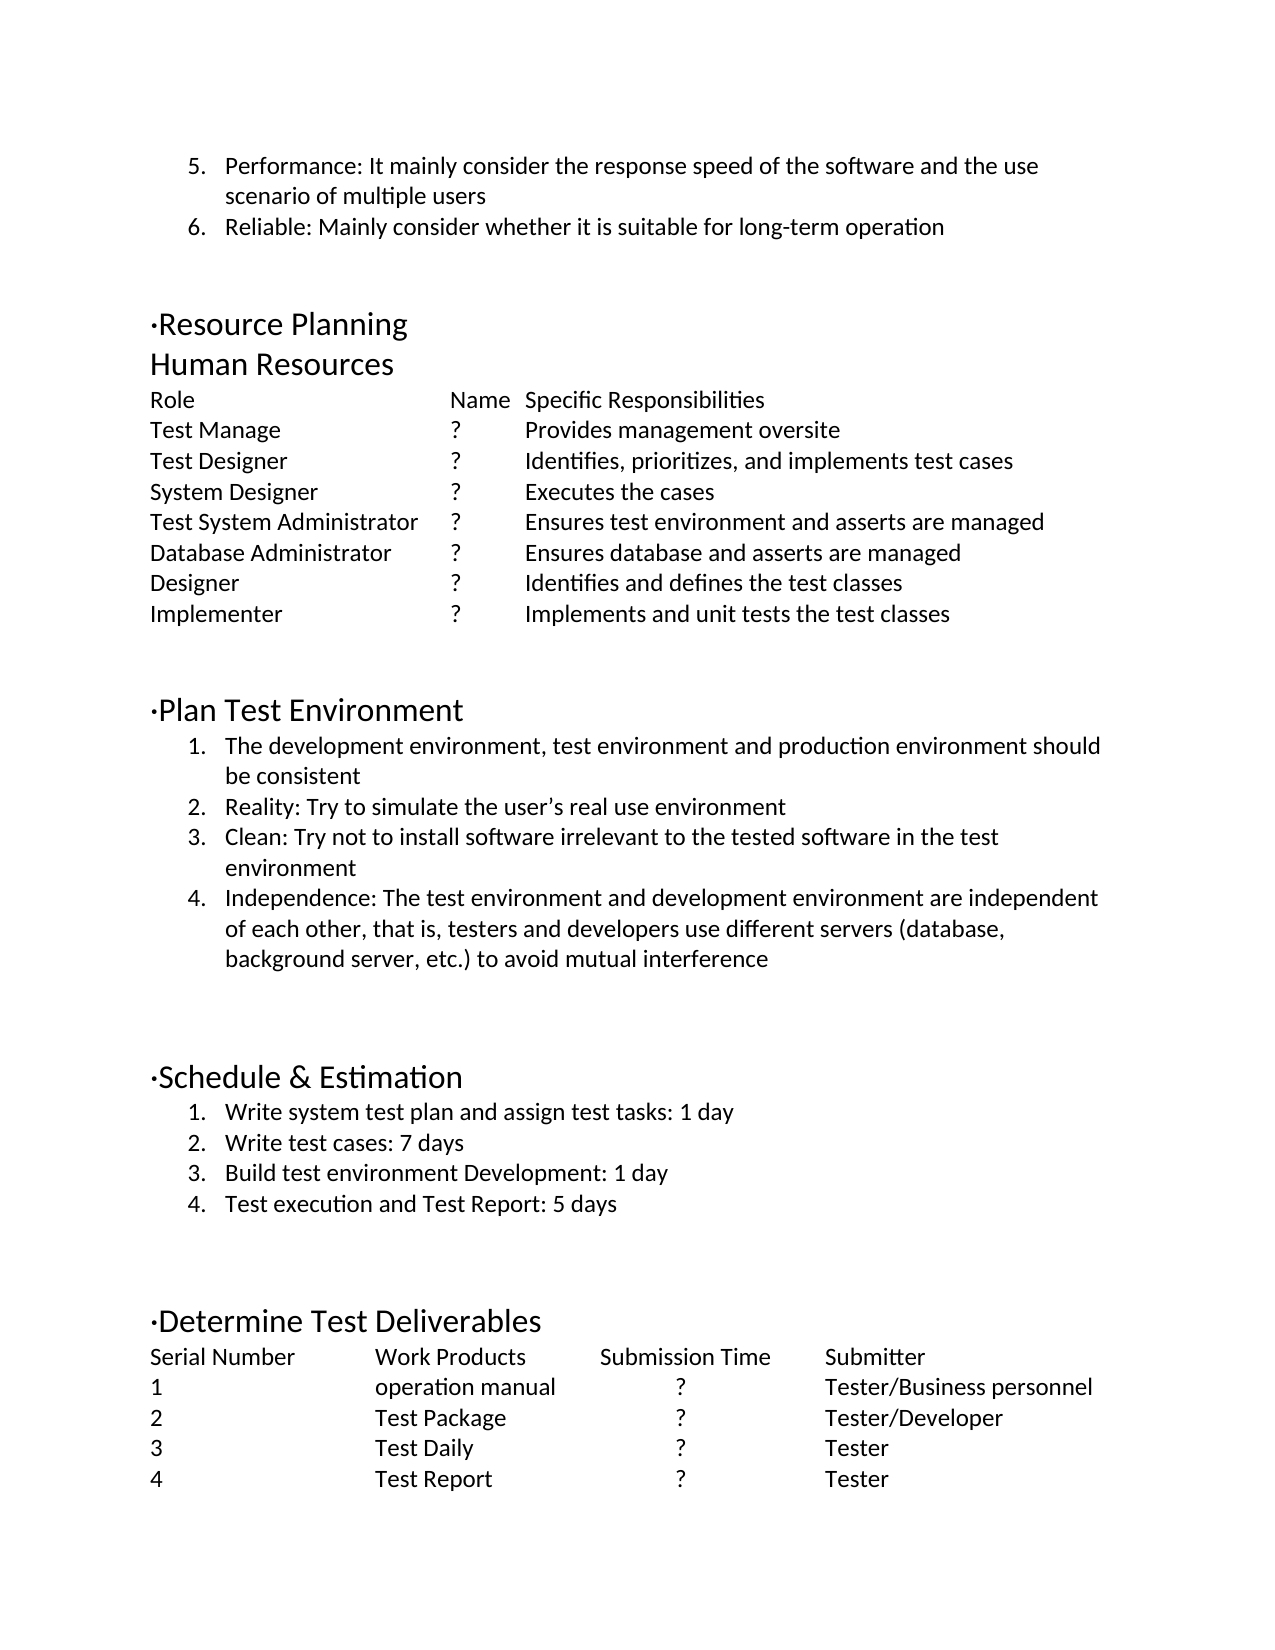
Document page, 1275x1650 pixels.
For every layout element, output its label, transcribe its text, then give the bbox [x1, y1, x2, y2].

text ·Plan Test Environment [150, 689, 1125, 730]
text Serial Number Work Products Submission Time Submitter [150, 1341, 1125, 1371]
text Implementer ? Implements and unit tests the test classes [150, 598, 1125, 628]
text Designer ? Identifies and defines the test classes [150, 567, 1125, 598]
list Clean: Try not to install software irrelevant to the tested software in the test environment [187, 822, 1125, 883]
list Build test environment Development: 1 day [187, 1157, 1125, 1188]
list Write test cases: 7 days [187, 1127, 1125, 1157]
list Write system test plan and assign test tasks: 1 day [187, 1096, 1125, 1127]
text 1 operation manual ? Tester/Business personnel [150, 1371, 1125, 1402]
text ·Schedule & Estimation [150, 1056, 1125, 1096]
text 3 Test Daily ? Tester [150, 1432, 1125, 1463]
text Human Resources [150, 343, 1125, 384]
text 4 Test Report ? Tester [150, 1463, 1125, 1493]
text System Designer ? Executes the cases [150, 476, 1125, 506]
text Role Name Specific Responsibilities [150, 384, 1125, 414]
list Test execution and Test Report: 5 days [187, 1188, 1125, 1218]
list Independence: The test environment and development environment are independent of each other, that is, testers and developers use different servers (database, background server, etc.) to avoid mutual interference [187, 883, 1125, 974]
list Performance: It mainly consider the response speed of the software and the use scenario of multiple users [187, 150, 1125, 211]
text ·Determine Test Deliverables [150, 1300, 1125, 1341]
list Reality: Try to simulate the user’s real use environment [187, 791, 1125, 822]
text 2 Test Package ? Tester/Developer [150, 1402, 1125, 1432]
text Test Designer ? Identifies, prioritizes, and implements test cases [150, 445, 1125, 476]
text Test System Administrator ? Ensures test environment and asserts are managed [150, 506, 1125, 537]
list Reliable: Mainly consider whether it is suitable for long-term operation [187, 211, 1125, 242]
text Database Administrator ? Ensures database and asserts are managed [150, 537, 1125, 567]
text Test Manage ? Provides management oversite [150, 414, 1125, 445]
text ·Resource Planning [150, 303, 1125, 343]
list The development environment, test environment and production environment should be consistent [187, 730, 1125, 791]
